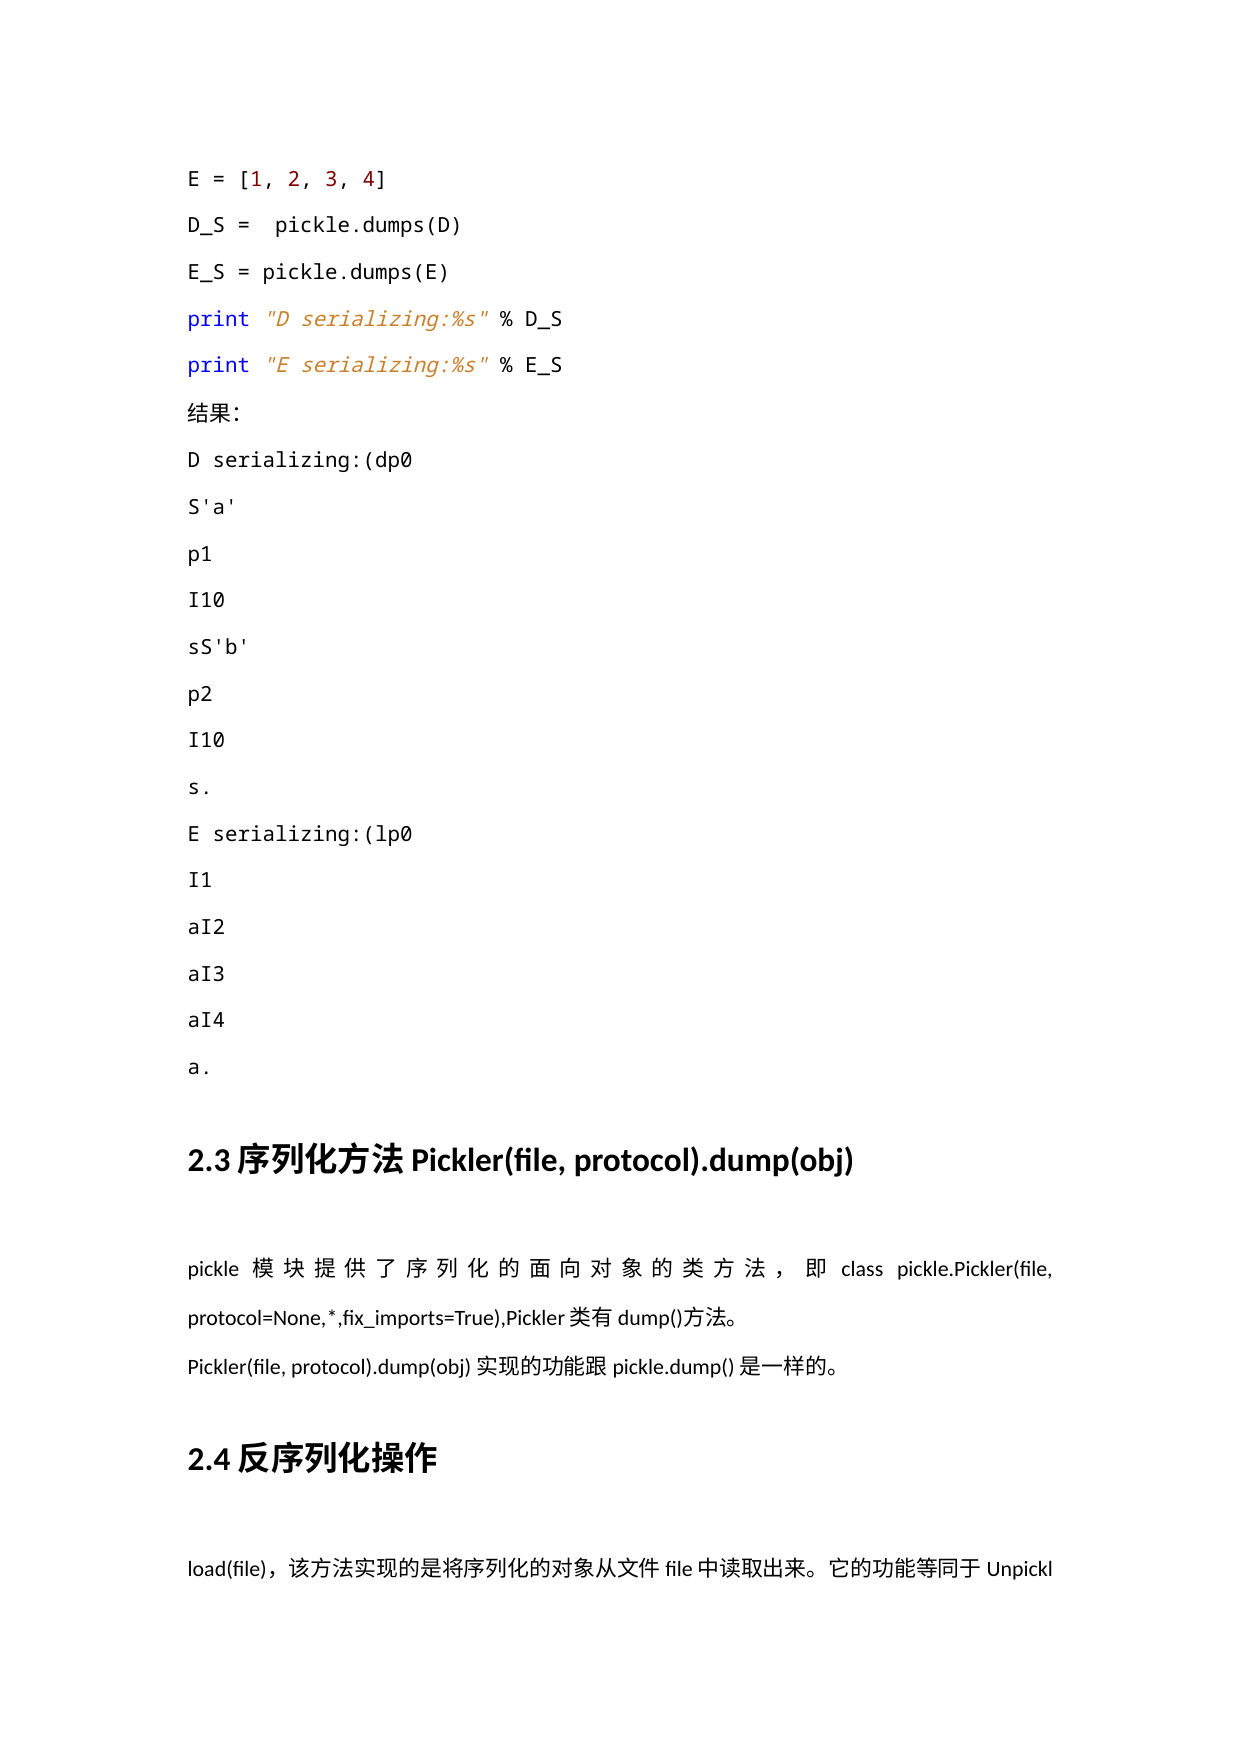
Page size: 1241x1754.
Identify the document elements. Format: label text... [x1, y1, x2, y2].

text print "E serializing:%s" % E_S [187, 349, 1053, 381]
text pickle模块提供了序列化的面向对象的类方法，即 class pickle.Pickler(file, protocol=None,*,fix_imports=True),Pickler类有dump()方法。 Pickler(file, protocol).dump(obj) 实现的功能跟 pickle.dump() 是一样的。 [187, 1251, 1053, 1381]
text D_S = pickle.dumps(D) [187, 209, 1053, 241]
text E_S = pickle.dumps(E) [187, 255, 1053, 288]
text E serializing:(lp0 [187, 817, 1053, 849]
text E = [1, 2, 3, 4] [187, 162, 1053, 194]
text s. [187, 770, 1053, 803]
text D serializing:(dp0 [187, 444, 1053, 476]
text p2 [187, 677, 1053, 709]
subtitle 2.4 反序列化操作 [187, 1424, 1053, 1489]
text I10 [187, 724, 1053, 756]
text a. [187, 1050, 1053, 1083]
text I10 [187, 584, 1053, 616]
text 结果： [187, 395, 1053, 428]
text aI4 [187, 1004, 1053, 1036]
text sS'b' [187, 630, 1053, 663]
text S'a' [187, 490, 1053, 523]
text aI3 [187, 957, 1053, 989]
subtitle 2.3 序列化方法Pickler(file, protocol).dump(obj) [187, 1124, 1053, 1189]
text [187, 1551, 1053, 1583]
text I1 [187, 864, 1053, 896]
text print "D serializing:%s" % D_S [187, 302, 1053, 334]
text aI2 [187, 910, 1053, 943]
text p1 [187, 537, 1053, 569]
